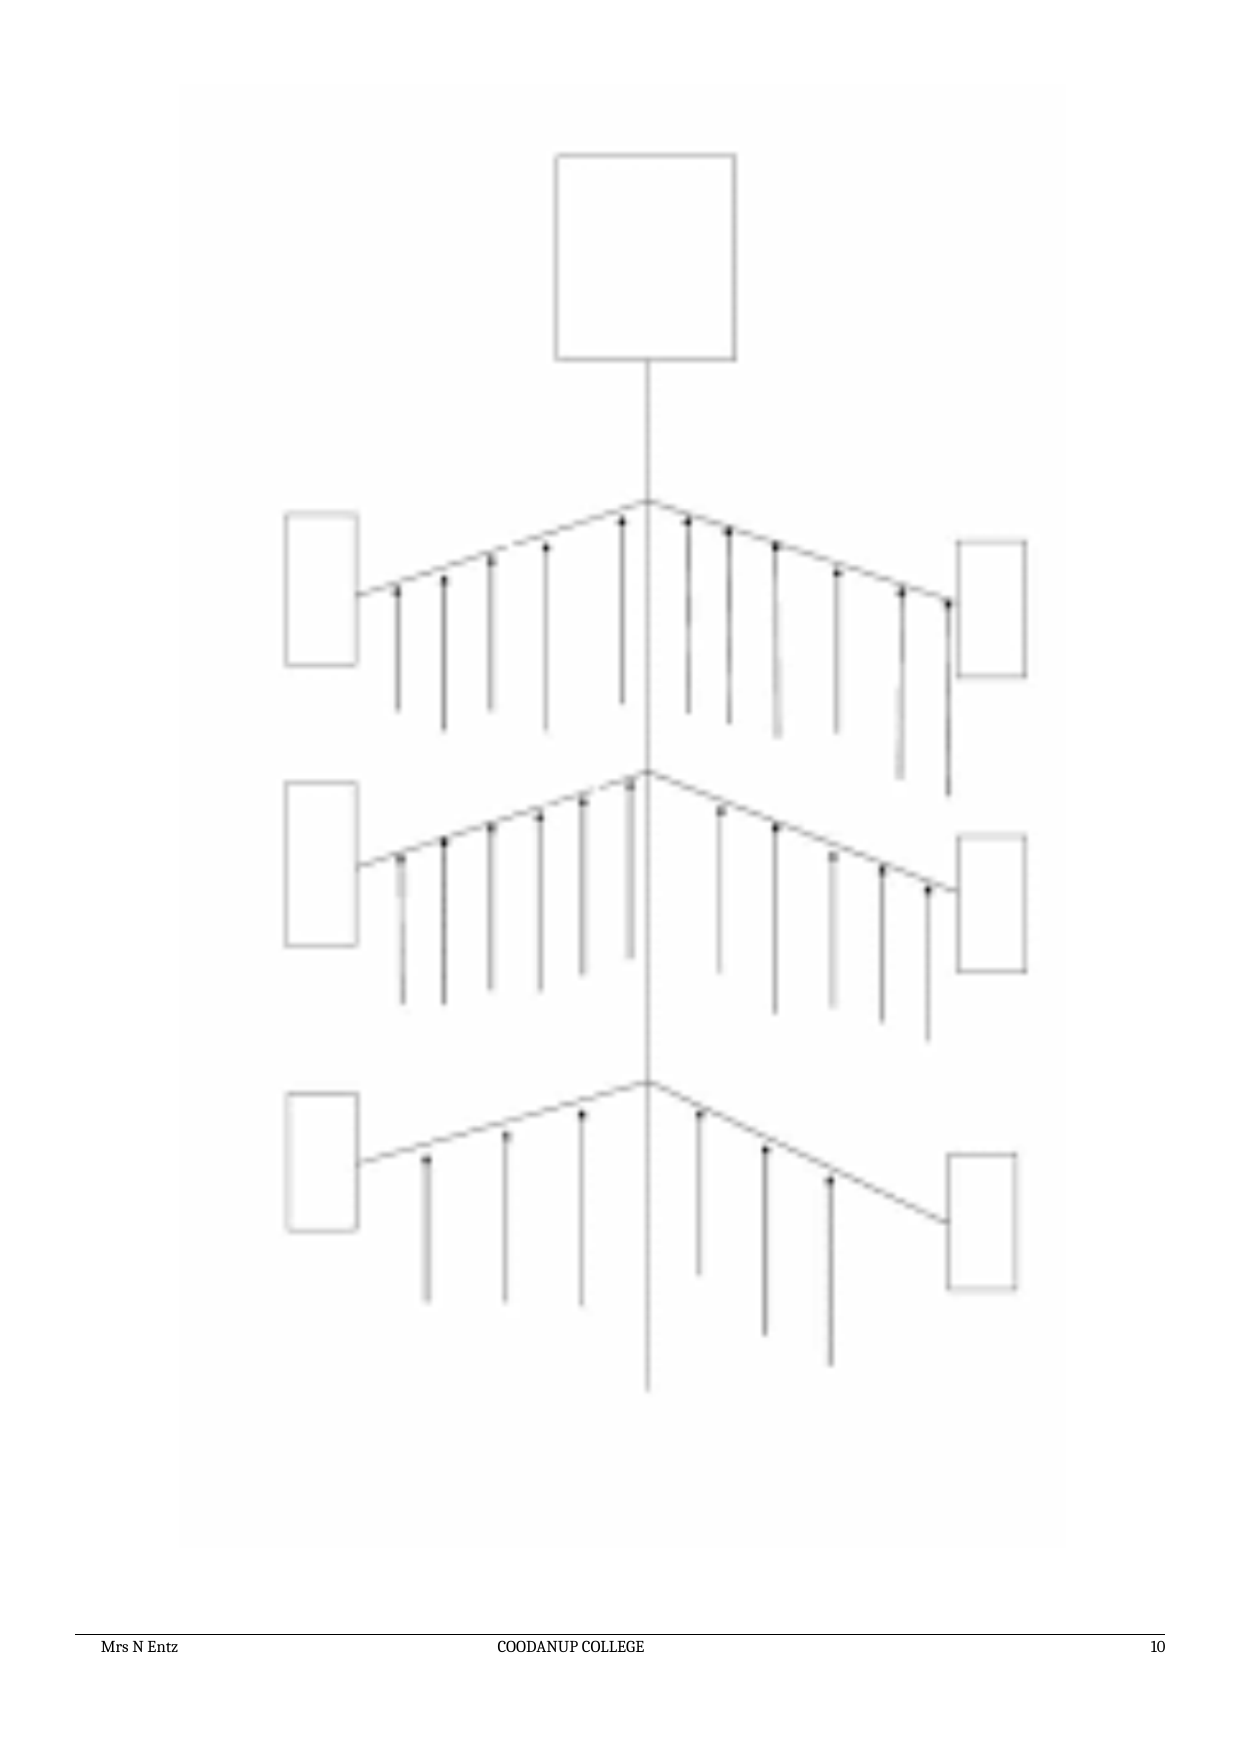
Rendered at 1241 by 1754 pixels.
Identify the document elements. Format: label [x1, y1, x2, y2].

picture [179, 84, 1065, 1548]
